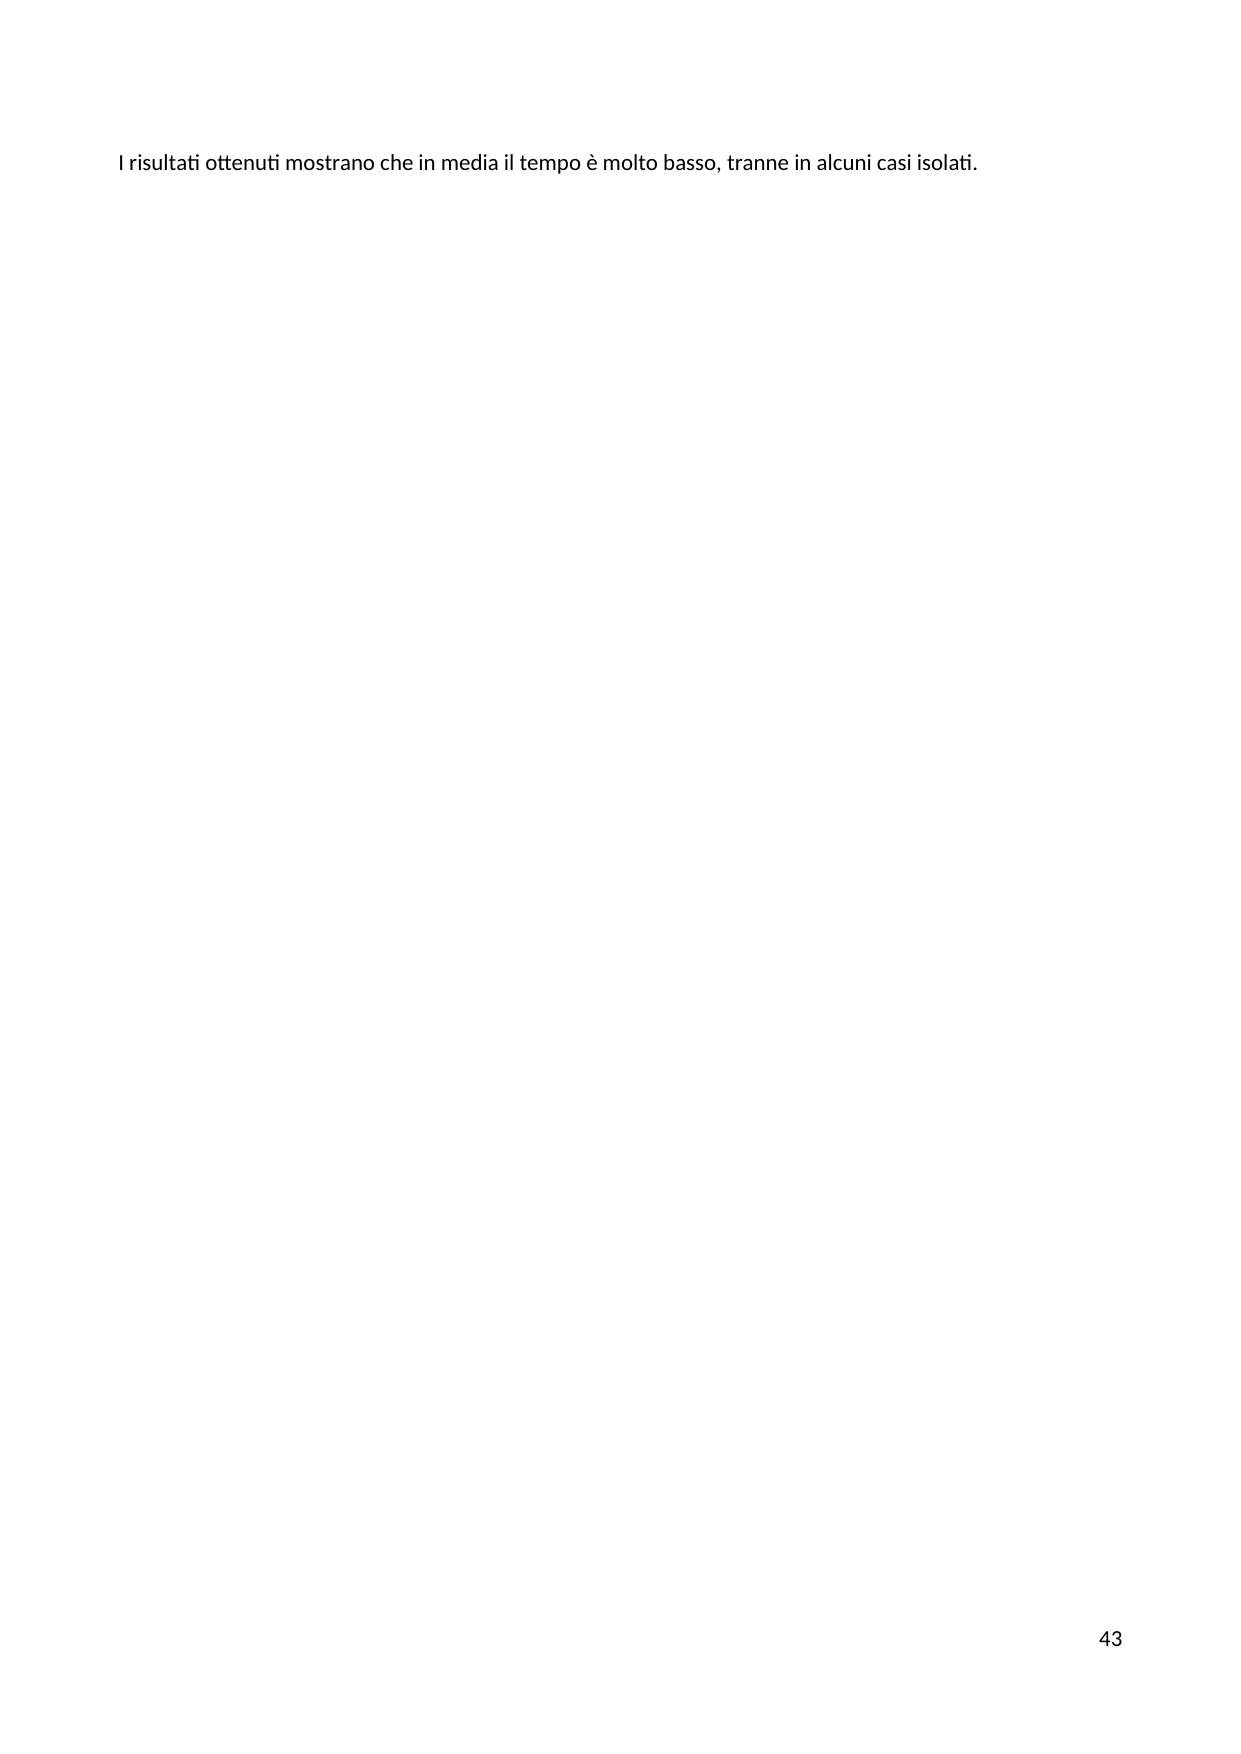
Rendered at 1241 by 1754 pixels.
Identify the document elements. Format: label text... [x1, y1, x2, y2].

text I risultati ottenuti mostrano che in media il tempo è molto basso, tranne in alcuni casi isolati. [118, 148, 1122, 176]
